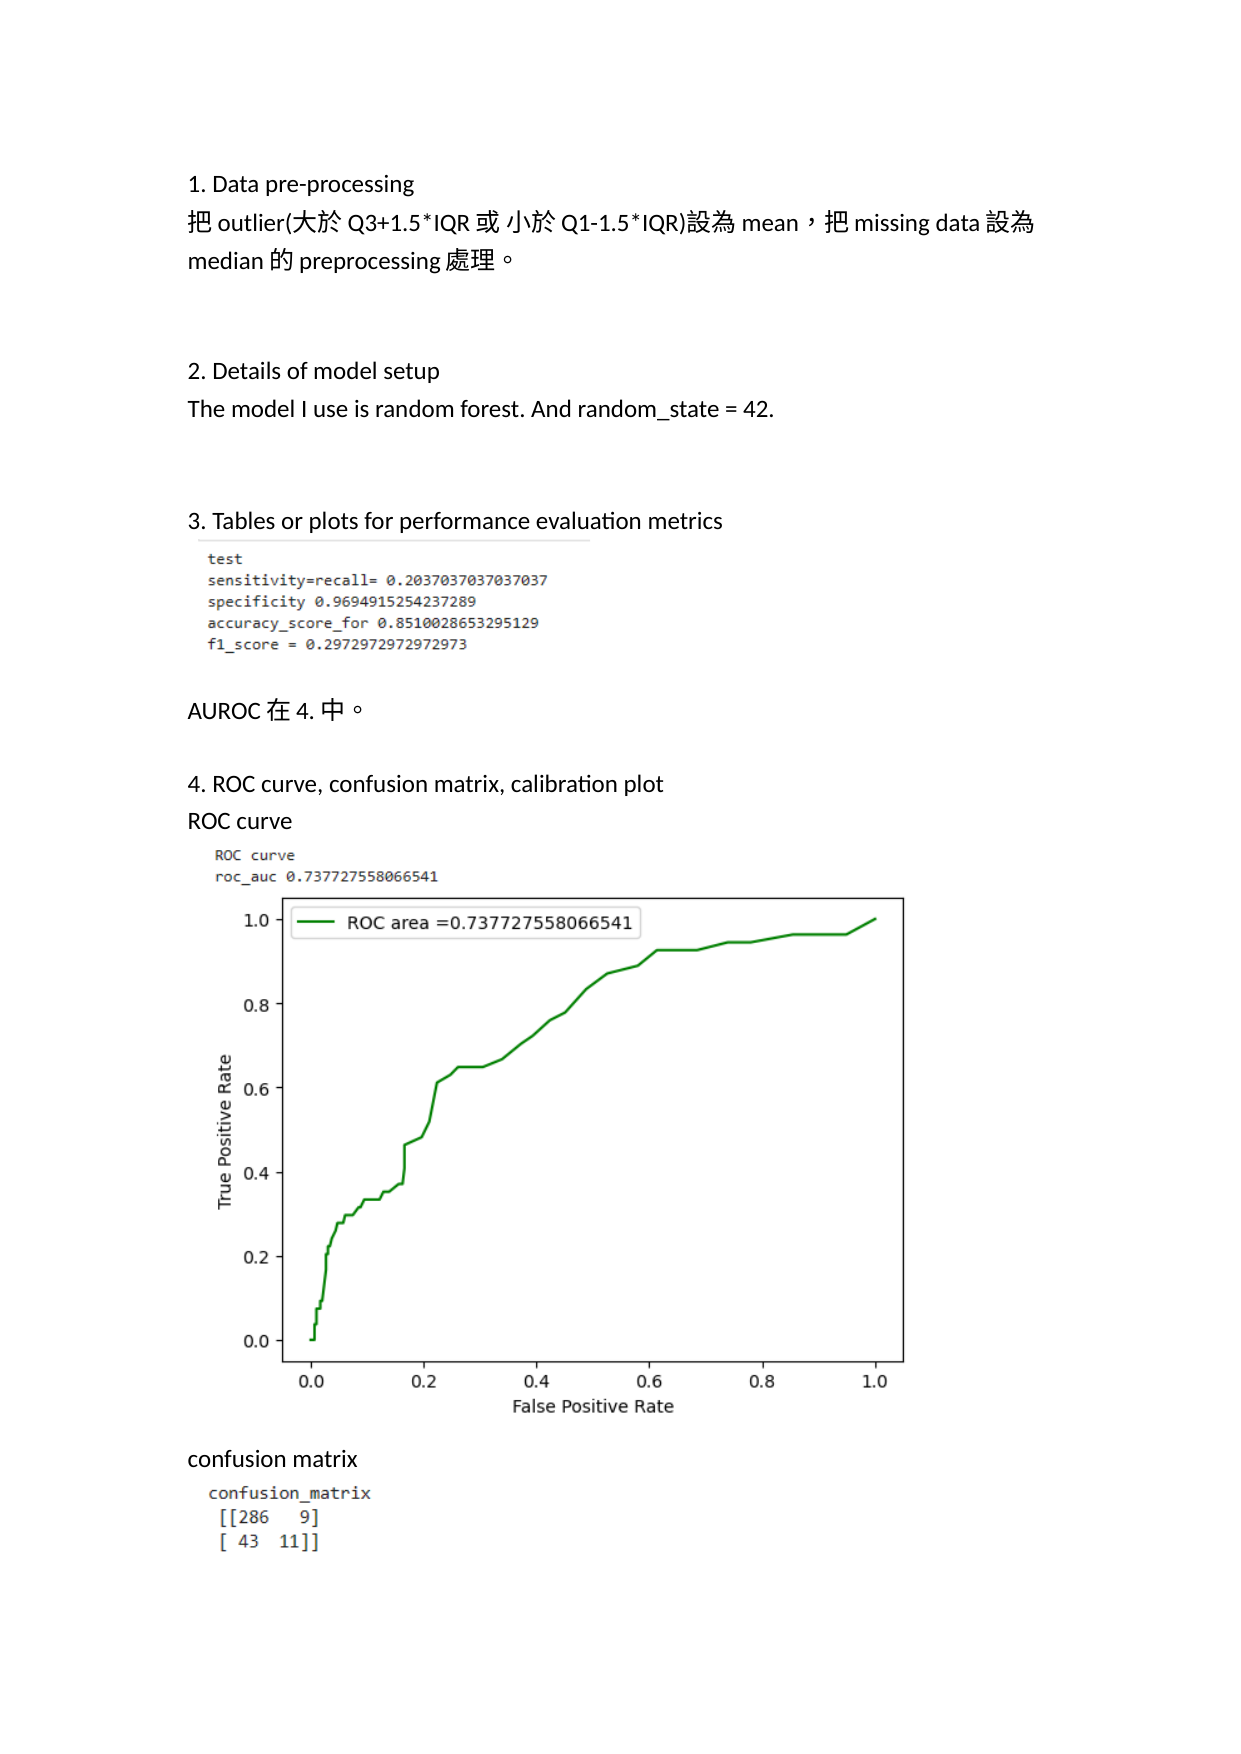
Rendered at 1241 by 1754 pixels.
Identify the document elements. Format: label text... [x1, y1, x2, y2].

text 3. Tables or plots for performance evaluation metrics [187, 502, 1053, 539]
text 把outlier(大於Q3+1.5*IQR或 小於Q1-1.5*IQR)設為mean，把missing data設為median的preprocessing處理。 [187, 202, 1053, 277]
picture [187, 839, 988, 1429]
text 4. ROC curve, confusion matrix, calibration plot [187, 764, 1053, 802]
text The model I use is random forest. And random_state = 42. [187, 389, 1053, 427]
text AUROC在4. 中。 [187, 689, 1053, 727]
picture [187, 539, 590, 662]
text 2. Details of model setup [187, 352, 1053, 389]
text ROC curve [187, 802, 1053, 839]
text 1. Data pre-processing [187, 164, 1053, 202]
picture [187, 1477, 384, 1554]
text confusion matrix [187, 1439, 1053, 1477]
